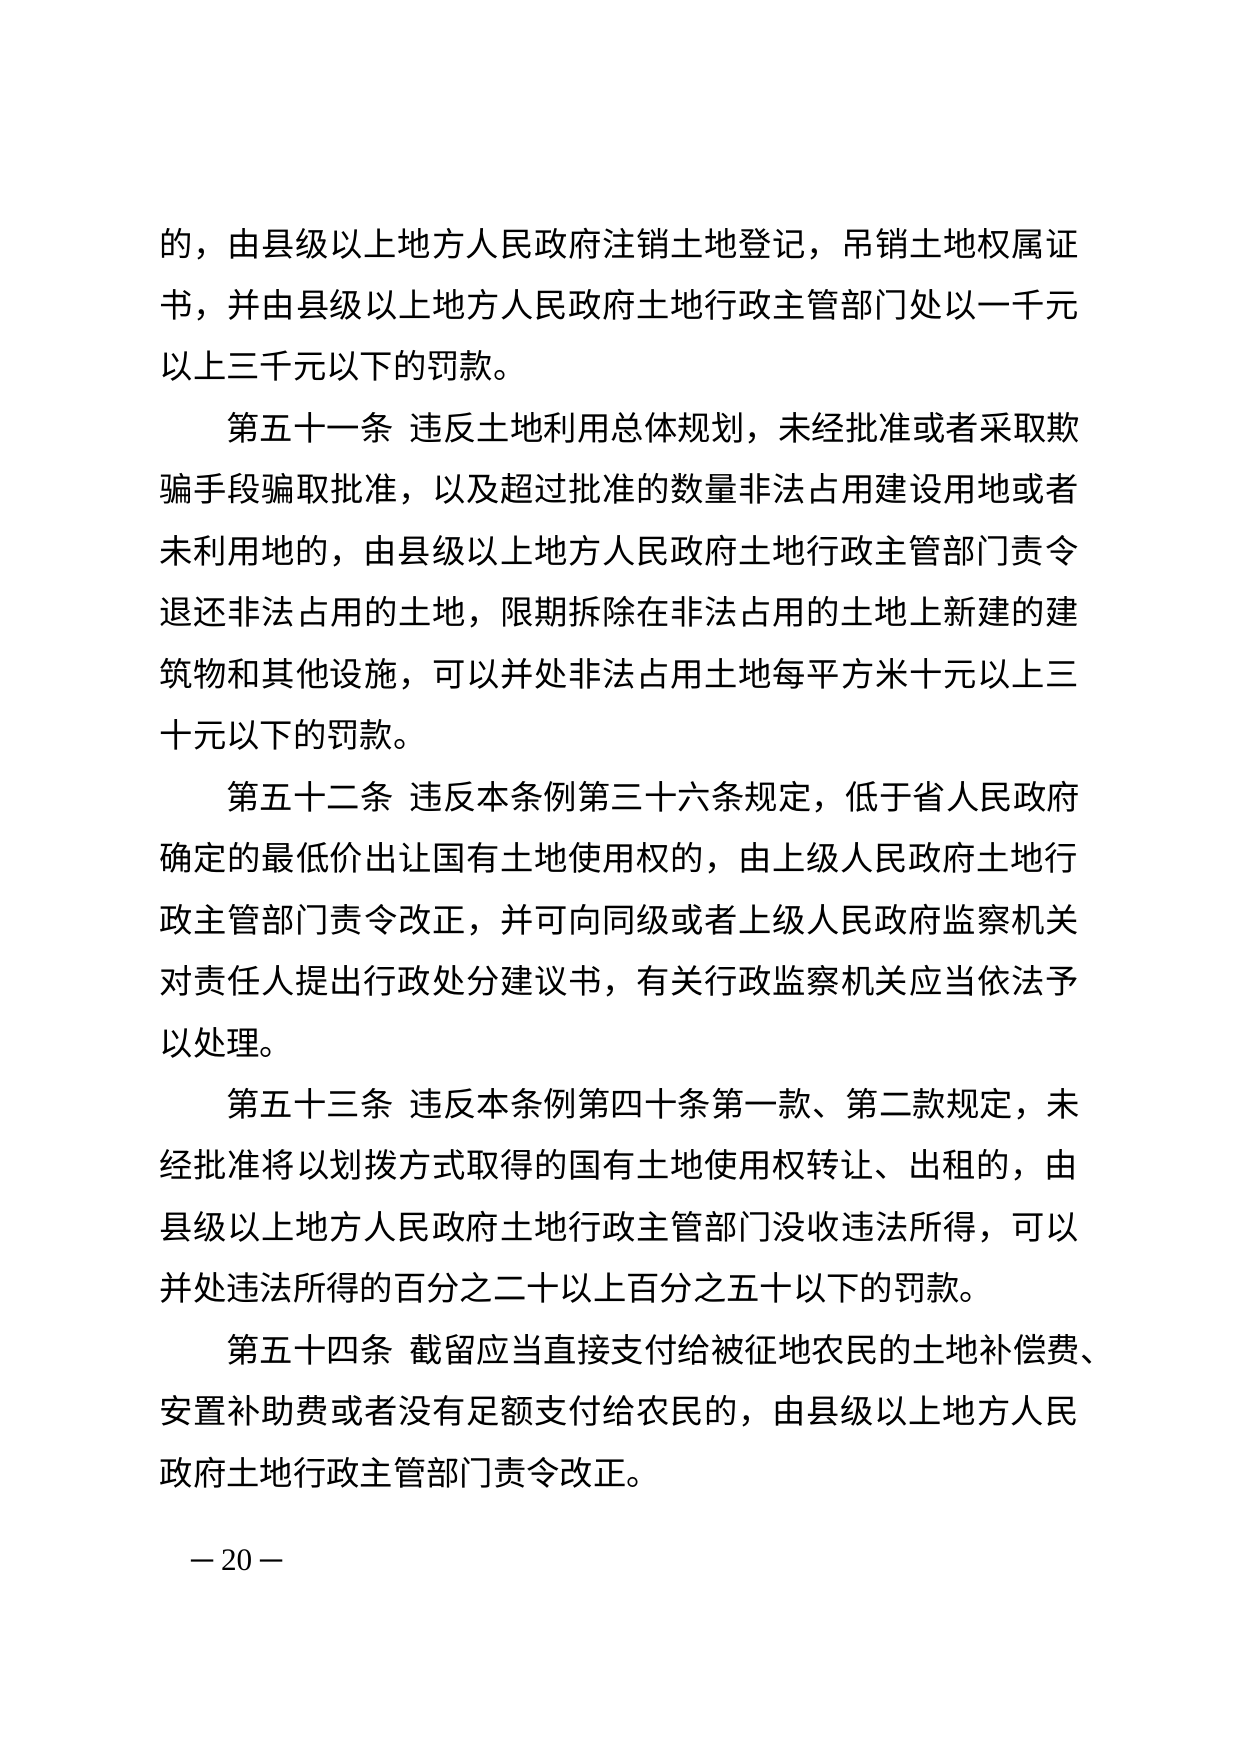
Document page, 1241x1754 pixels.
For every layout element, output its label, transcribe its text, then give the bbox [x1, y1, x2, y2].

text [159, 207, 1081, 391]
text 第五十一条 违反土地利用总体规划，未经批准或者采取欺骗手段骗取批准，以及超过批准的数量非法占用建设用地或者未利用地的，由县级以上地方人民政府土地行政主管部门责令退还非法占用的土地，限期拆除在非法占用的土地上新建的建筑物和其他设施，可以并处非法占用土地每平方米十元以上三十元以下的罚款。 [159, 391, 1081, 760]
text 第五十四条 截留应当直接支付给被征地农民的土地补偿费、安置补助费或者没有足额支付给农民的，由县级以上地方人民政府土地行政主管部门责令改正。 [159, 1313, 1081, 1497]
text 第五十三条 违反本条例第四十条第一款、第二款规定，未经批准将以划拨方式取得的国有土地使用权转让、出租的，由县级以上地方人民政府土地行政主管部门没收违法所得，可以并处违法所得的百分之二十以上百分之五十以下的罚款。 [159, 1067, 1081, 1313]
text 第五十二条 违反本条例第三十六条规定，低于省人民政府确定的最低价出让国有土地使用权的，由上级人民政府土地行政主管部门责令改正，并可向同级或者上级人民政府监察机关对责任人提出行政处分建议书，有关行政监察机关应当依法予以处理。 [159, 760, 1081, 1067]
